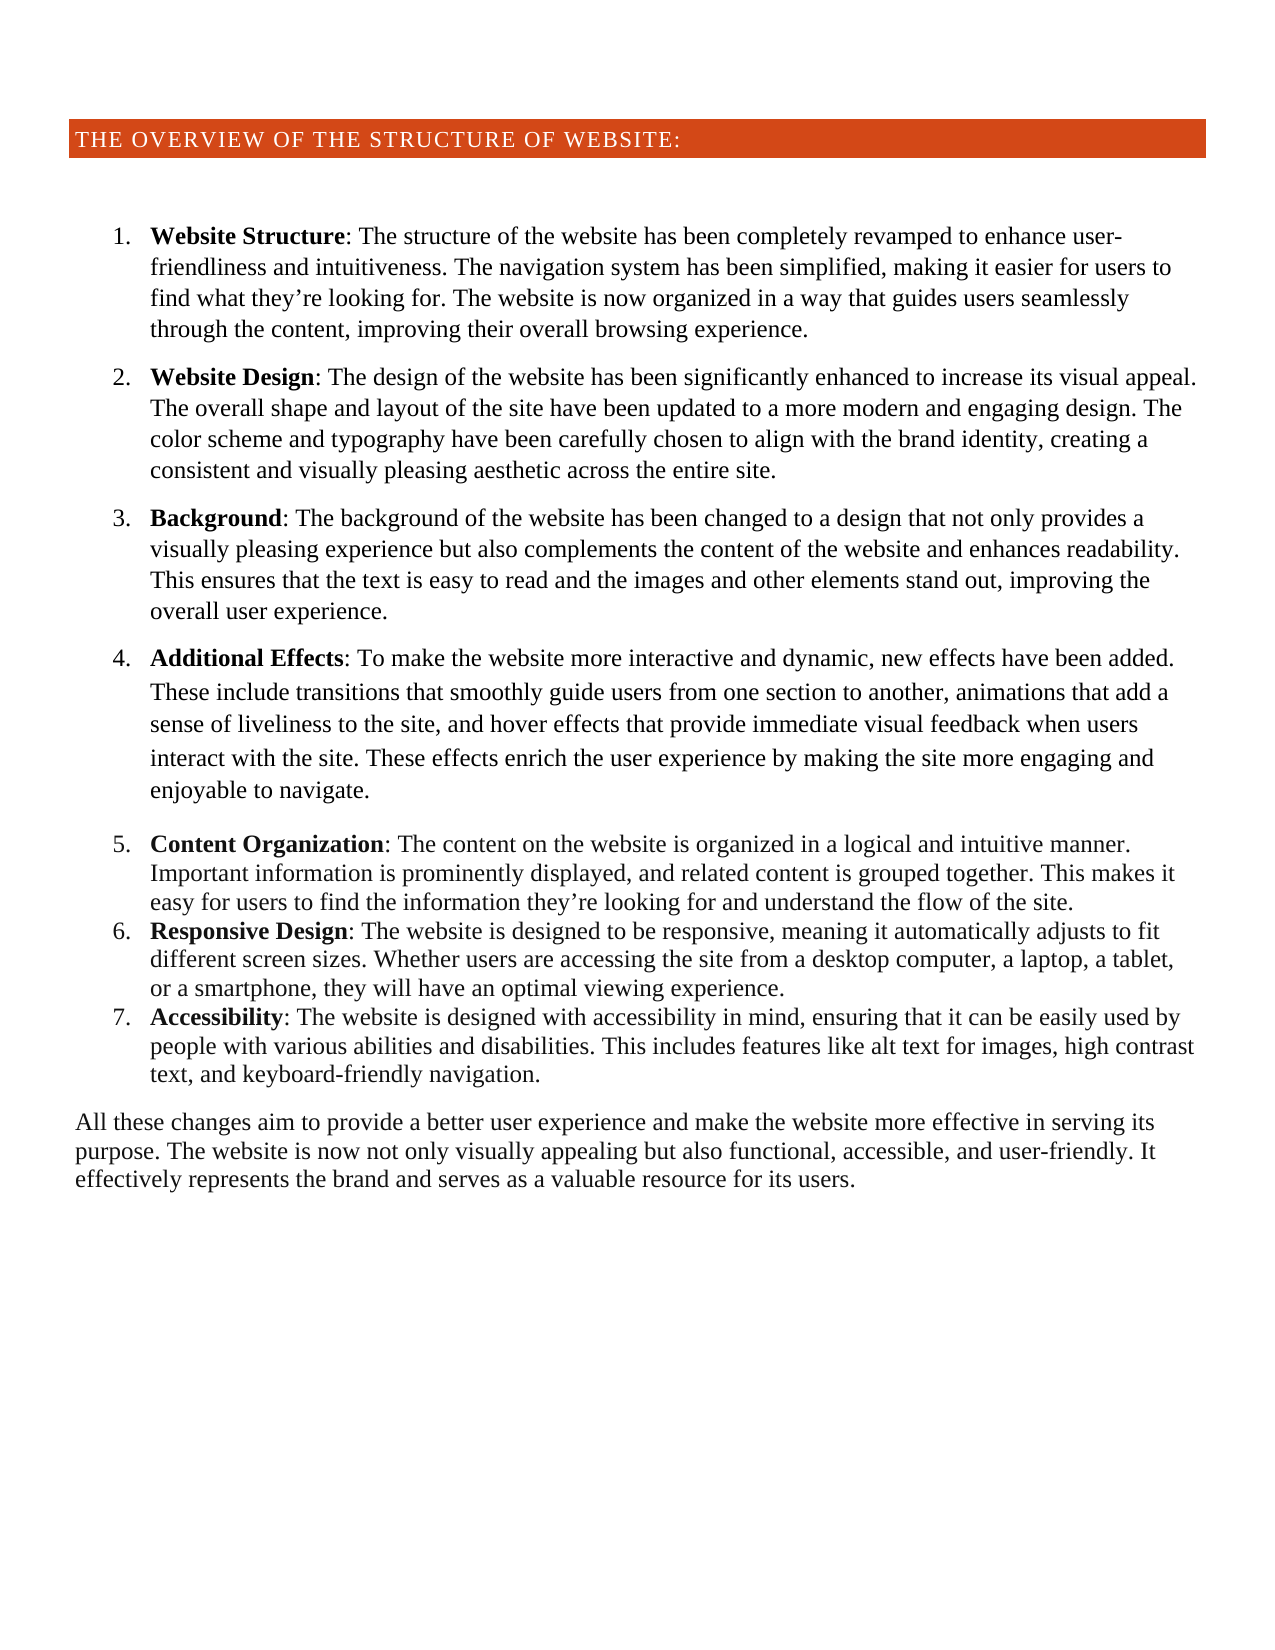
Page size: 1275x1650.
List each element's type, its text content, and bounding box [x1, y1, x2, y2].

list Additional Effects: To make the website more interactive and dynamic, new effects have been added. These include transitions that smoothly guide users from one section to another, animations that add a sense of liveliness to the site, and hover effects that provide immediate visual feedback when users interact with the site. These effects enrich the user experience by making the site more engaging and enjoyable to navigate. [112, 643, 1200, 804]
text All these changes aim to provide a better user experience and make the website more effective in serving its purpose. The website is now not only visually appealing but also functional, accessible, and user-friendly. It effectively represents the brand and serves as a valuable resource for its users. [75, 1107, 1200, 1193]
list Responsive Design: The website is designed to be responsive, meaning it automatically adjusts to fit different screen sizes. Whether users are accessing the site from a desktop computer, a laptop, a tablet, or a smartphone, they will have an optimal viewing experience. [112, 916, 1200, 1002]
list Website Design: The design of the website has been significantly enhanced to increase its visual appeal. The overall shape and layout of the site have been updated to a more modern and engaging design. The color scheme and typography have been carefully chosen to align with the brand identity, creating a consistent and visually pleasing aesthetic across the entire site. [112, 362, 1200, 484]
list Accessibility: The website is designed with accessibility in mind, ensuring that it can be easily used by people with various abilities and disabilities. This includes features like alt text for images, high contrast text, and keyboard-friendly navigation. [112, 1002, 1200, 1088]
list Background: The background of the website has been changed to a design that not only provides a visually pleasing experience but also complements the content of the website and enhances readability. This ensures that the text is easy to read and the images and other elements stand out, improving the overall user experience. [112, 503, 1200, 624]
list Content Organization: The content on the website is organized in a logical and intuitive manner. Important information is prominently displayed, and related content is grouped together. This makes it easy for users to find the information they’re looking for and understand the flow of the site. [112, 829, 1200, 916]
list Website Structure: The structure of the website has been completely revamped to enhance user-friendliness and intuitiveness. The navigation system has been simplified, making it easier for users to find what they’re looking for. The website is now organized in a way that guides users seamlessly through the content, improving their overall browsing experience. [112, 221, 1200, 343]
subtitle The overview of the structure of website: [75, 126, 1200, 152]
